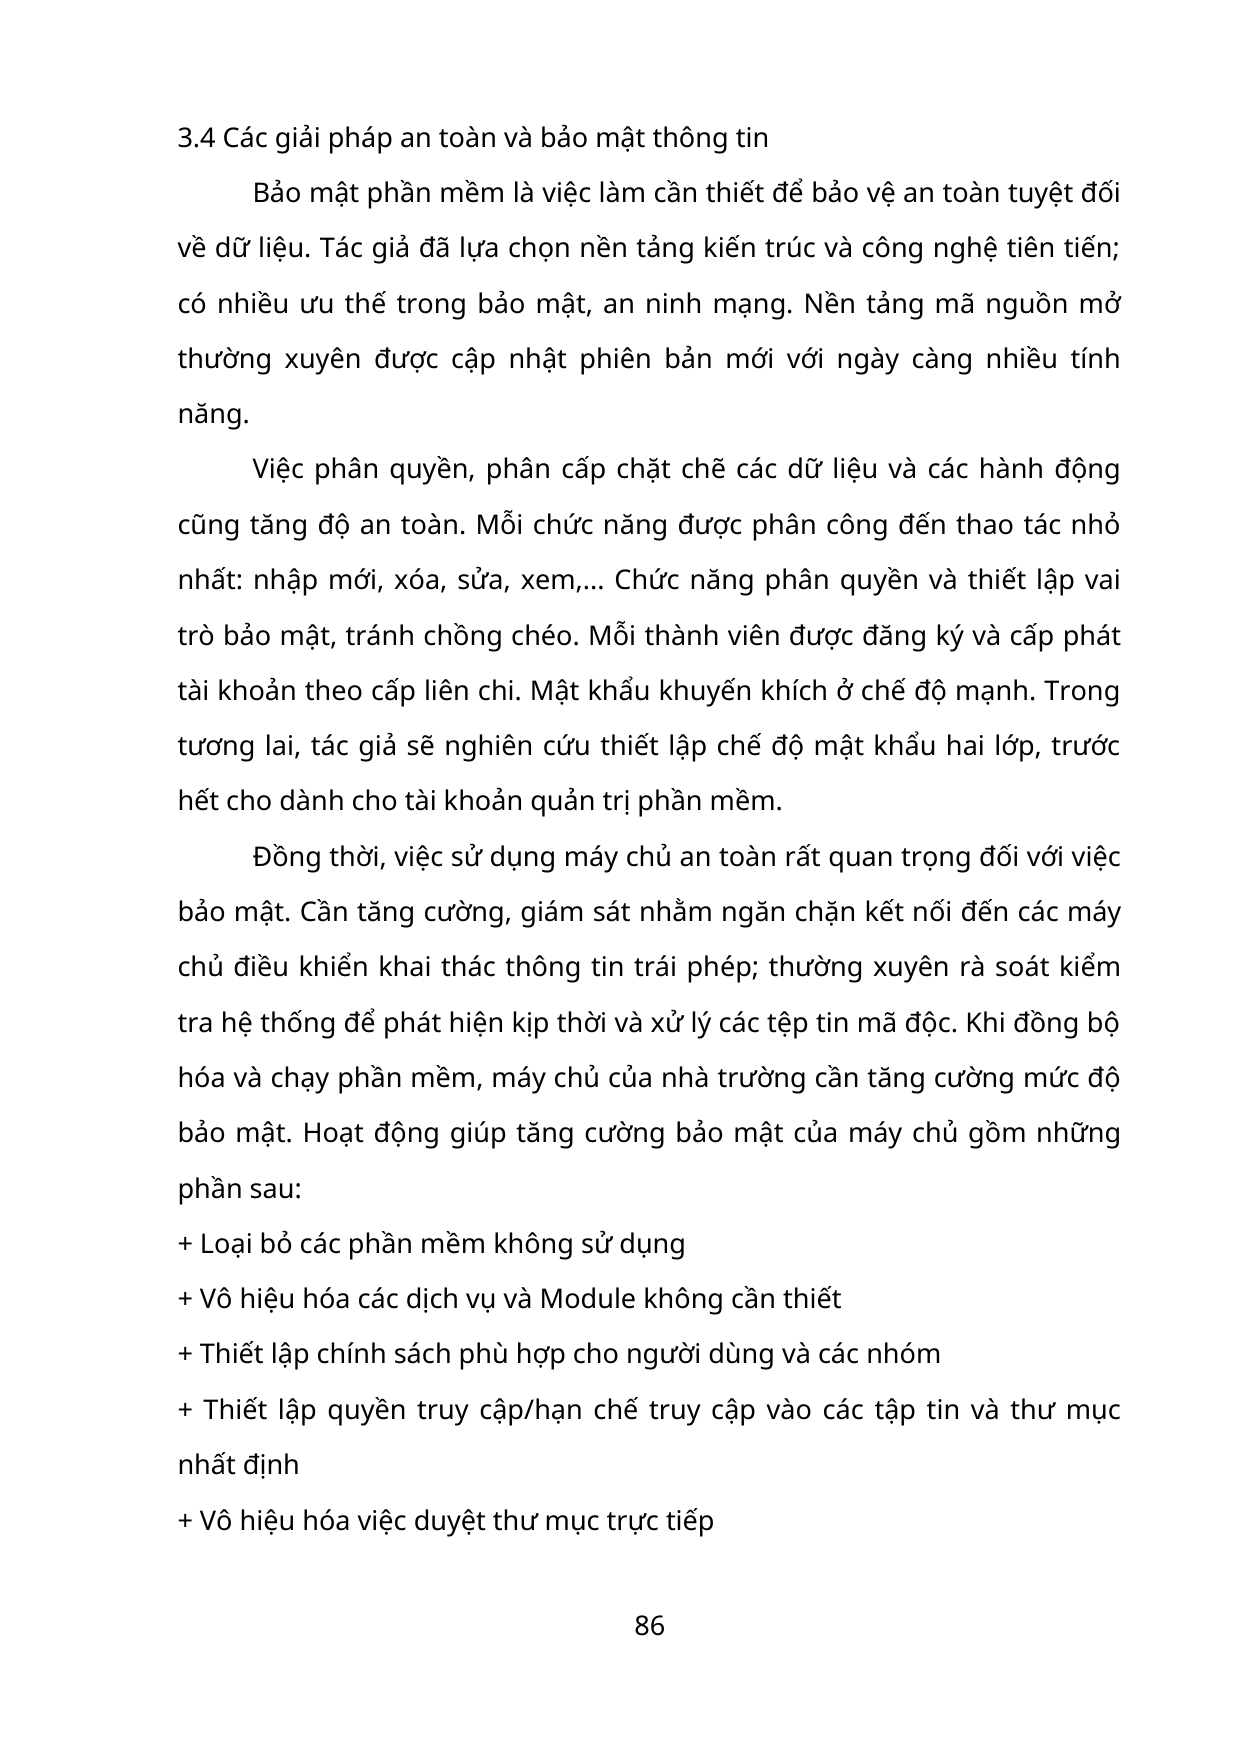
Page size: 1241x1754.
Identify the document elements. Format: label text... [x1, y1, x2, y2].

text + Thiết lập quyền truy cập/hạn chế truy cập vào các tập tin và thư mục nhất định [177, 1390, 1122, 1482]
text + Loại bỏ các phần mềm không sử dụng [177, 1224, 1122, 1261]
text Bảo mật phần mềm là việc làm cần thiết để bảo vệ an toàn tuyệt đối về dữ liệu. Tác giả đã lựa chọn nền tảng kiến trúc và công nghệ tiên tiến; có nhiều ưu thế trong bảo mật, an ninh mạng. Nền tảng mã nguồn mở thường xuyên được cập nhật phiên bản mới với ngày càng nhiều tính năng. [177, 173, 1122, 432]
text + Vô hiệu hóa các dịch vụ và Module không cần thiết [177, 1280, 1122, 1317]
text + Thiết lập chính sách phù hợp cho người dùng và các nhóm [177, 1335, 1122, 1372]
subtitle 3.4 Các giải pháp an toàn và bảo mật thông tin [177, 118, 1122, 155]
text + Vô hiệu hóa việc duyệt thư mục trực tiếp [177, 1501, 1122, 1538]
text Việc phân quyền, phân cấp chặt chẽ các dữ liệu và các hành động cũng tăng độ an toàn. Mỗi chức năng được phân công đến thao tác nhỏ nhất: nhập mới, xóa, sửa, xem,... Chức năng phân quyền và thiết lập vai trò bảo mật, tránh chồng chéo. Mỗi thành viên được đăng ký và cấp phát tài khoản theo cấp liên chi. Mật khẩu khuyến khích ở chế độ mạnh. Trong tương lai, tác giả sẽ nghiên cứu thiết lập chế độ mật khẩu hai lớp, trước hết cho dành cho tài khoản quản trị phần mềm. [177, 450, 1122, 819]
text Đồng thời, việc sử dụng máy chủ an toàn rất quan trọng đối với việc bảo mật. Cần tăng cường, giám sát nhằm ngăn chặn kết nối đến các máy chủ điều khiển khai thác thông tin trái phép; thường xuyên rà soát kiểm tra hệ thống để phát hiện kịp thời và xử lý các tệp tin mã độc. Khi đồng bộ hóa và chạy phần mềm, máy chủ của nhà trường cần tăng cường mức độ bảo mật. Hoạt động giúp tăng cường bảo mật của máy chủ gồm những phần sau: [177, 837, 1122, 1206]
